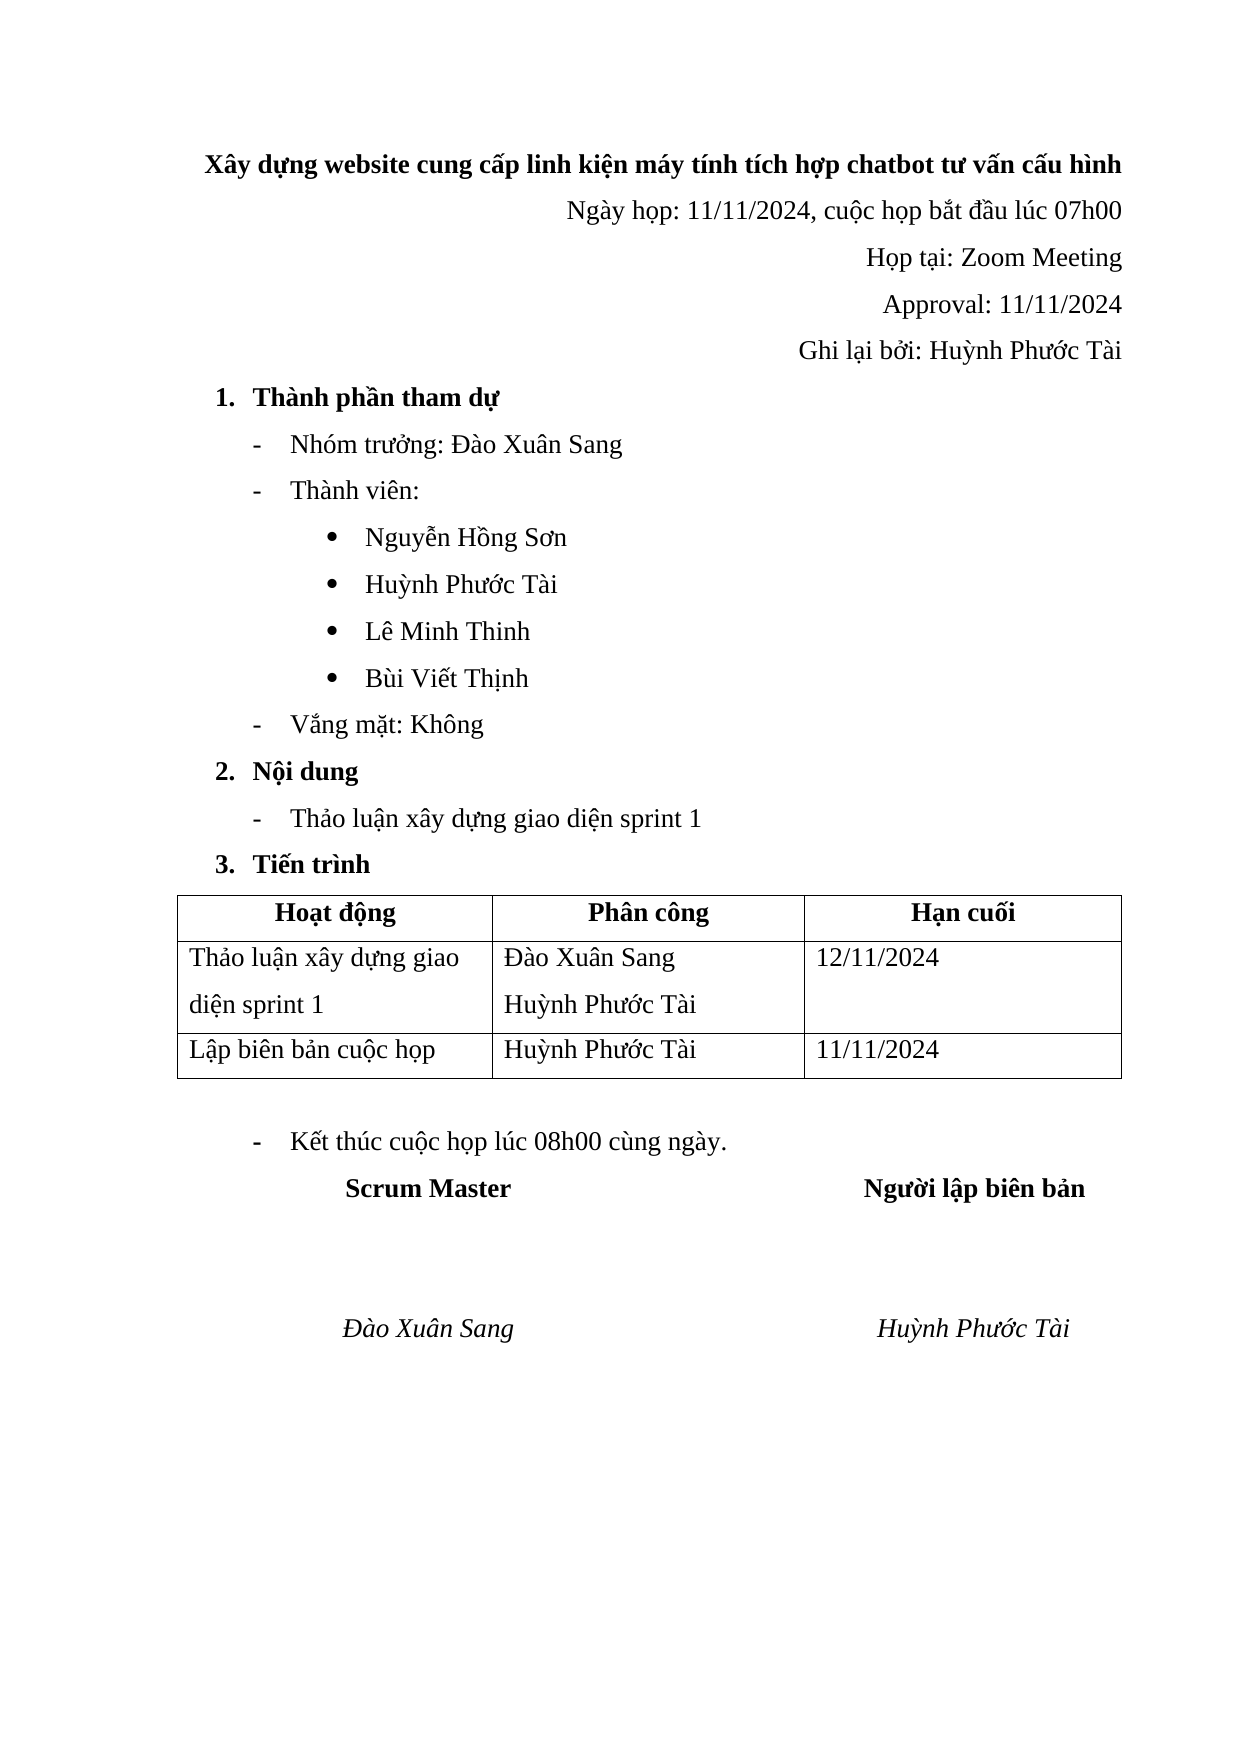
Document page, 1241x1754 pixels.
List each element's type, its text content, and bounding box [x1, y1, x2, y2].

list Thảo luận xây dựng giao diện sprint 1 [252, 802, 1122, 833]
list Thành viên: [252, 474, 1122, 506]
list Lê Minh Thinh [327, 615, 1122, 646]
list Nguyễn Hồng Sơn [327, 521, 1122, 552]
table_cell Đào Xuân Sang Huỳnh Phước Tài [493, 942, 804, 1032]
text Xây dựng website cung cấp linh kiện máy tính tích hợp chatbot tư vấn cấu hình [177, 148, 1122, 179]
list Bùi Viết Thịnh [327, 662, 1122, 693]
list Nội dung [215, 755, 1122, 786]
table_cell Lập biên bản cuộc họp [178, 1034, 492, 1078]
table_header Phân công [493, 896, 804, 941]
table_cell Huỳnh Phước Tài [493, 1034, 804, 1078]
list Tiến trình [215, 848, 1122, 880]
text Họp tại: Zoom Meeting [177, 241, 1122, 272]
list Vắng mặt: Không [252, 708, 1122, 740]
table_header Hạn cuối [805, 896, 1121, 941]
list Thành phần tham dự [215, 381, 1122, 412]
table_header Hoạt động [178, 896, 492, 941]
table_cell 12/11/2024 [805, 942, 1121, 1032]
table_cell Thảo luận xây dựng giao diện sprint 1 [178, 942, 492, 1032]
table_cell 11/11/2024 [805, 1034, 1121, 1078]
text Approval: 11/11/2024 [177, 288, 1122, 319]
text Ghi lại bởi: Huỳnh Phước Tài [177, 334, 1122, 366]
text Ngày họp: 11/11/2024, cuộc họp bắt đầu lúc 07h00 [177, 194, 1122, 226]
list Huỳnh Phước Tài [327, 568, 1122, 599]
list Kết thúc cuộc họp lúc 08h00 cùng ngày. [252, 1126, 1122, 1157]
list Scrum Master Người lập biên bản [290, 1172, 1122, 1203]
list Đào Xuân Sang Huỳnh Phước Tài [290, 1312, 1122, 1343]
list Nhóm trưởng: Đào Xuân Sang [252, 428, 1122, 459]
